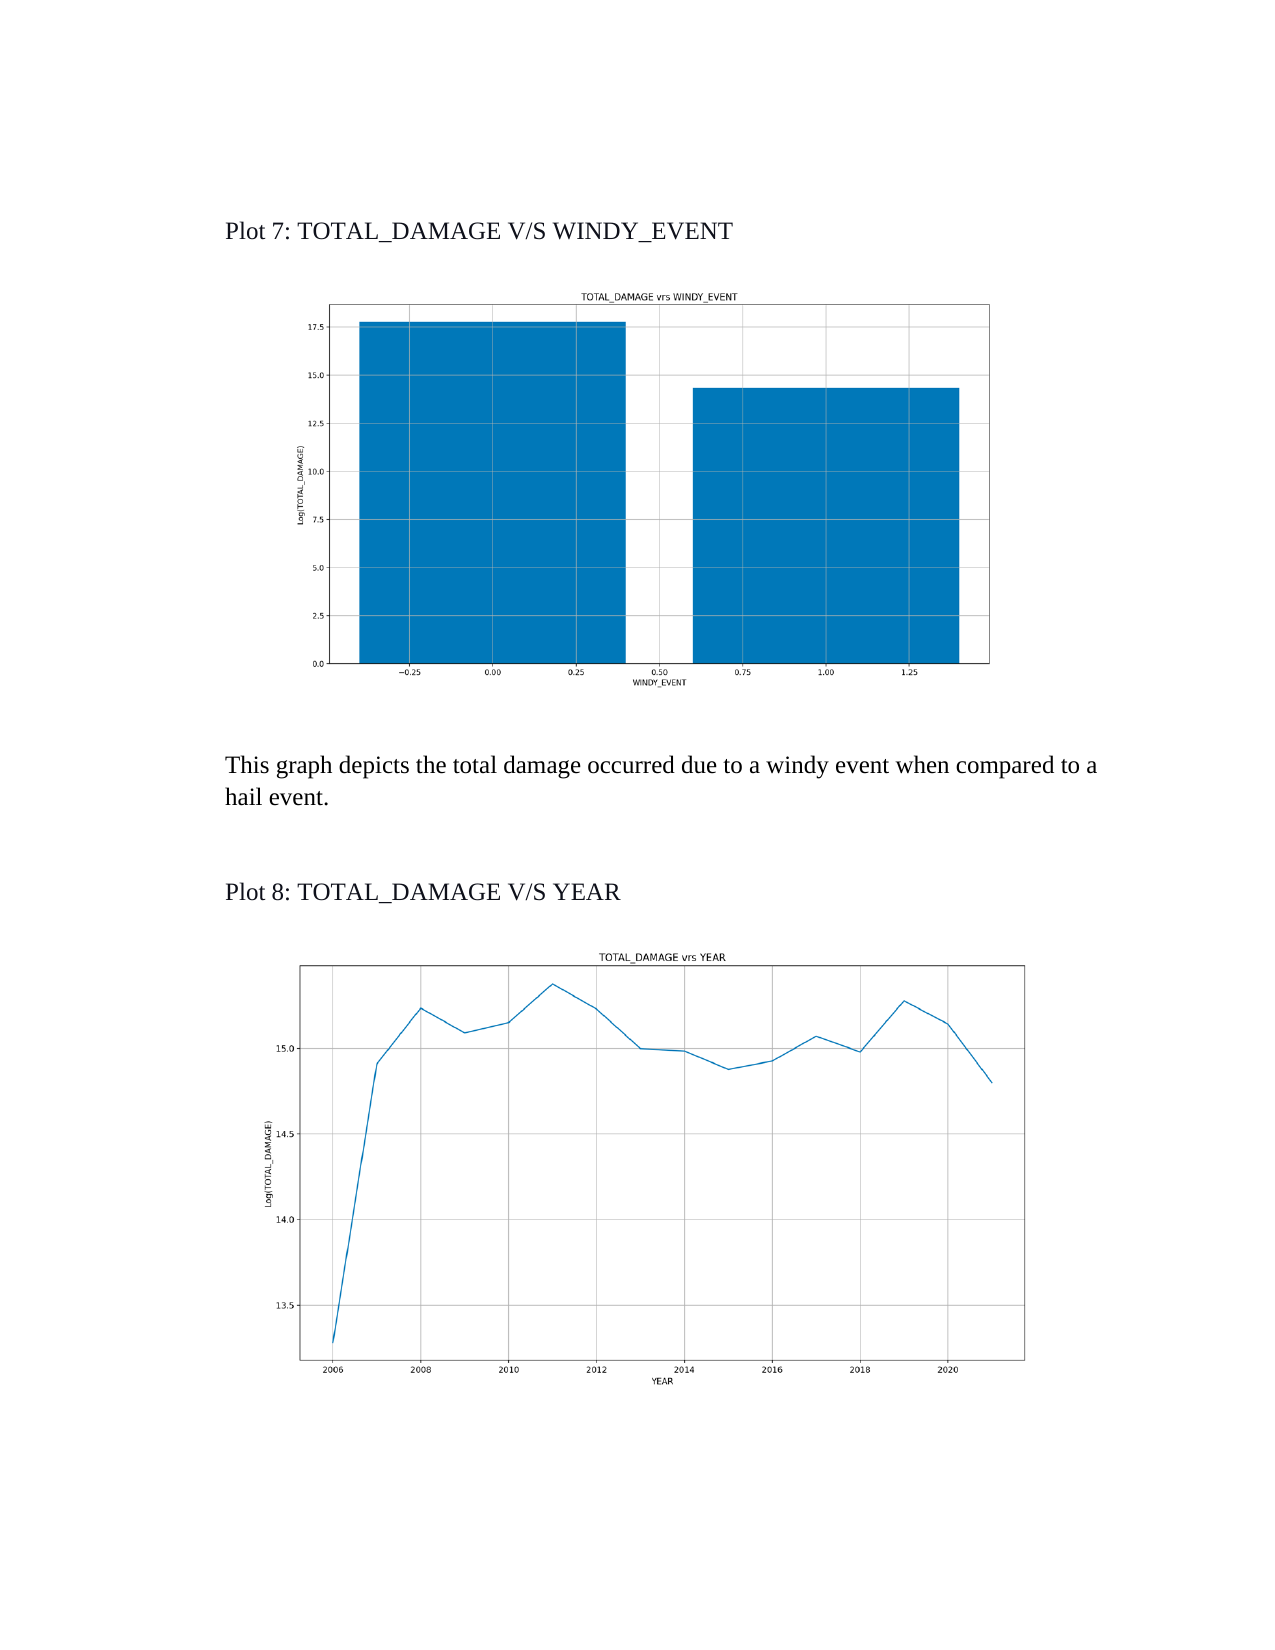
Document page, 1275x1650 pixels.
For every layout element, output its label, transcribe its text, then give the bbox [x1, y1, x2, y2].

text This graph depicts the total damage occurred due to a windy event when compared to a hail event. [225, 751, 1125, 810]
text Plot 7: TOTAL_DAMAGE V/S WINDY_EVENT [150, 216, 1125, 245]
text Plot 8: TOTAL_DAMAGE V/S YEAR [150, 877, 1125, 906]
picture [271, 282, 1004, 699]
picture [240, 943, 1035, 1393]
